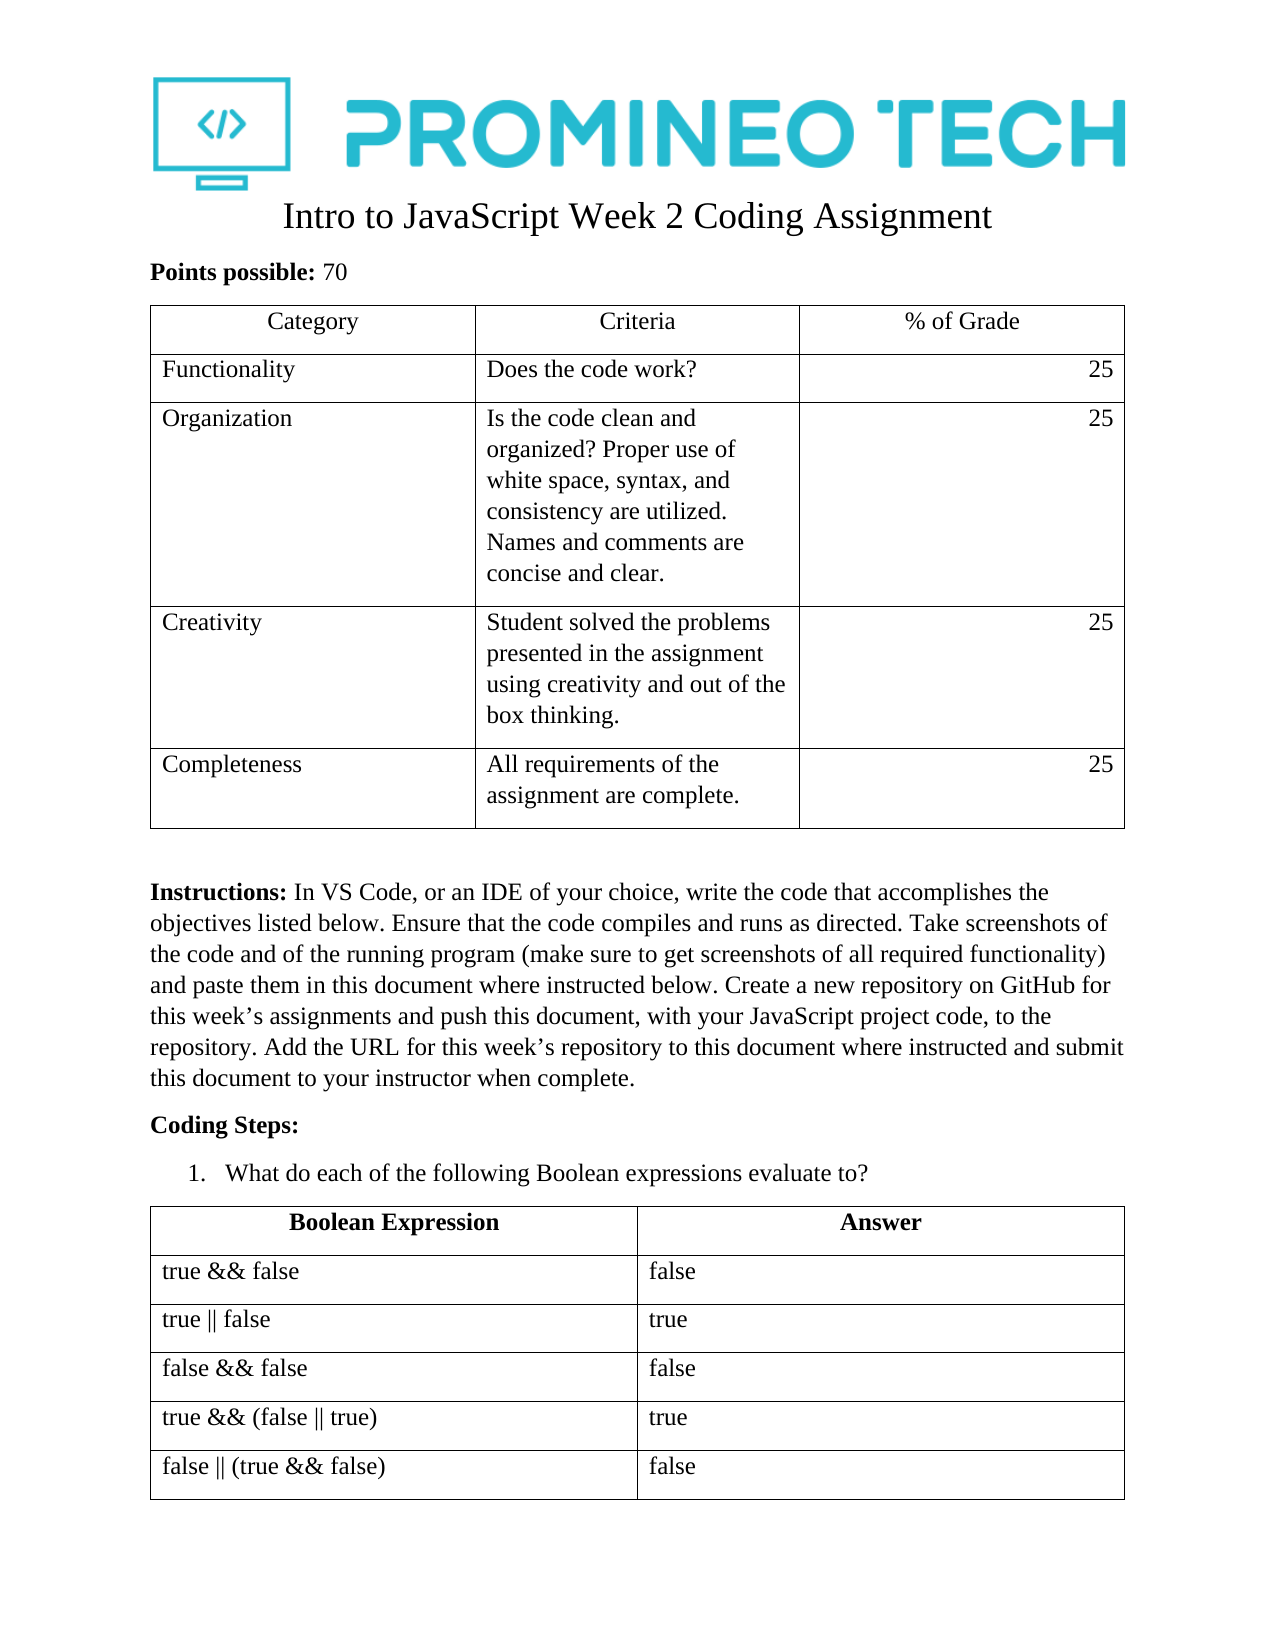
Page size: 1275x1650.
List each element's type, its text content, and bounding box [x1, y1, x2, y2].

table_cell true [638, 1305, 1124, 1352]
table_cell Is the code clean and organized? Proper use of white space, syntax, and consistency are utilized. Names and comments are concise and clear. [476, 403, 799, 606]
table_cell Student solved the problems presented in the assignment using creativity and out of the box thinking. [476, 607, 799, 748]
table_cell false && false [151, 1353, 637, 1401]
table_cell 25 [800, 607, 1124, 748]
table_cell Creativity [151, 607, 475, 748]
table_cell Functionality [151, 355, 475, 402]
table_cell Organization [151, 403, 475, 606]
picture [150, 75, 1125, 194]
table_cell true && false [151, 1256, 637, 1303]
table_cell Completeness [151, 749, 475, 828]
table_cell true || false [151, 1305, 637, 1352]
table_cell true && (false || true) [151, 1402, 637, 1450]
text Coding Steps: [150, 1111, 1125, 1139]
table_header Criteria [476, 306, 799, 353]
table_cell false [638, 1353, 1124, 1401]
table_cell Does the code work? [476, 355, 799, 402]
table_cell false [638, 1451, 1124, 1498]
table_header Category [151, 306, 475, 353]
table_cell All requirements of the assignment are complete. [476, 749, 799, 828]
table_cell false [638, 1256, 1124, 1303]
table_cell 25 [800, 355, 1124, 402]
text Instructions: In VS Code, or an IDE of your choice, write the code that accomplishes the objectives listed below. Ensure that the code compiles and runs as directed. Take screenshots of the code and of the running program (make sure to get screenshots of all required functionality) and paste them in this document where instructed below. Create a new repository on GitHub for this week’s assignments and push this document, with your JavaScript project code, to the repository. Add the URL for this week’s repository to this document where instructed and submit this document to your instructor when complete. [150, 877, 1125, 1092]
table_cell true [638, 1402, 1124, 1450]
text Points possible: 70 [150, 257, 1125, 286]
table_header % of Grade [800, 306, 1124, 353]
table_cell false || (true && false) [151, 1451, 637, 1498]
table_header Boolean Expression [151, 1207, 637, 1255]
list What do each of the following Boolean expressions evaluate to? [187, 1158, 1125, 1187]
table_cell 25 [800, 403, 1124, 606]
text Intro to JavaScript Week 2 Coding Assignment [150, 194, 1125, 237]
table_header Answer [638, 1207, 1124, 1255]
table_cell 25 [800, 749, 1124, 828]
